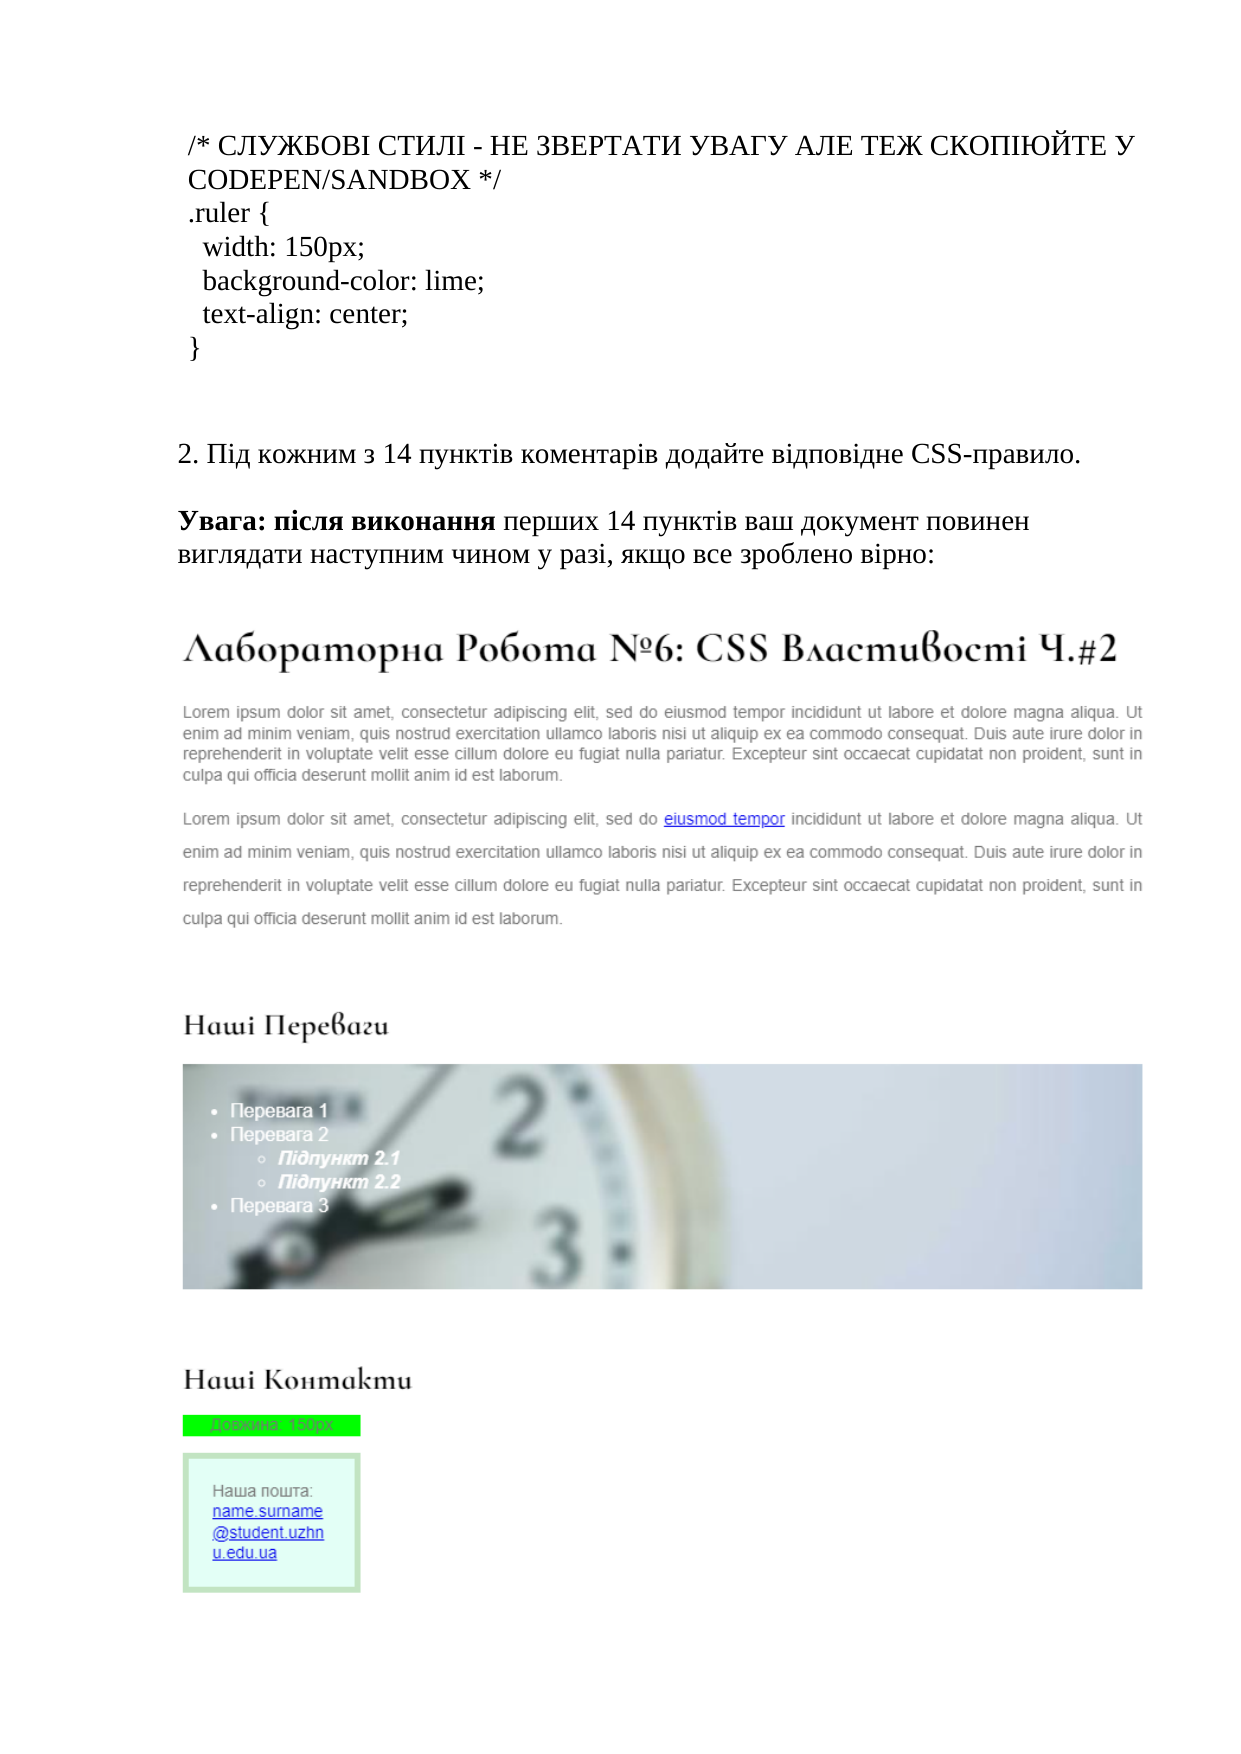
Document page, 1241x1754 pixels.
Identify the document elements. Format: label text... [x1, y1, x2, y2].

text 2. Під кожним з 14 пунктів коментарів додайте відповідне CSS-правило. [177, 436, 1152, 469]
picture [177, 603, 1152, 1594]
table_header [177, 118, 1152, 374]
text Увага: після виконання перших 14 пунктів ваш документ повинен виглядати наступним чином у разі, якщо все зроблено вірно: [177, 503, 1152, 570]
